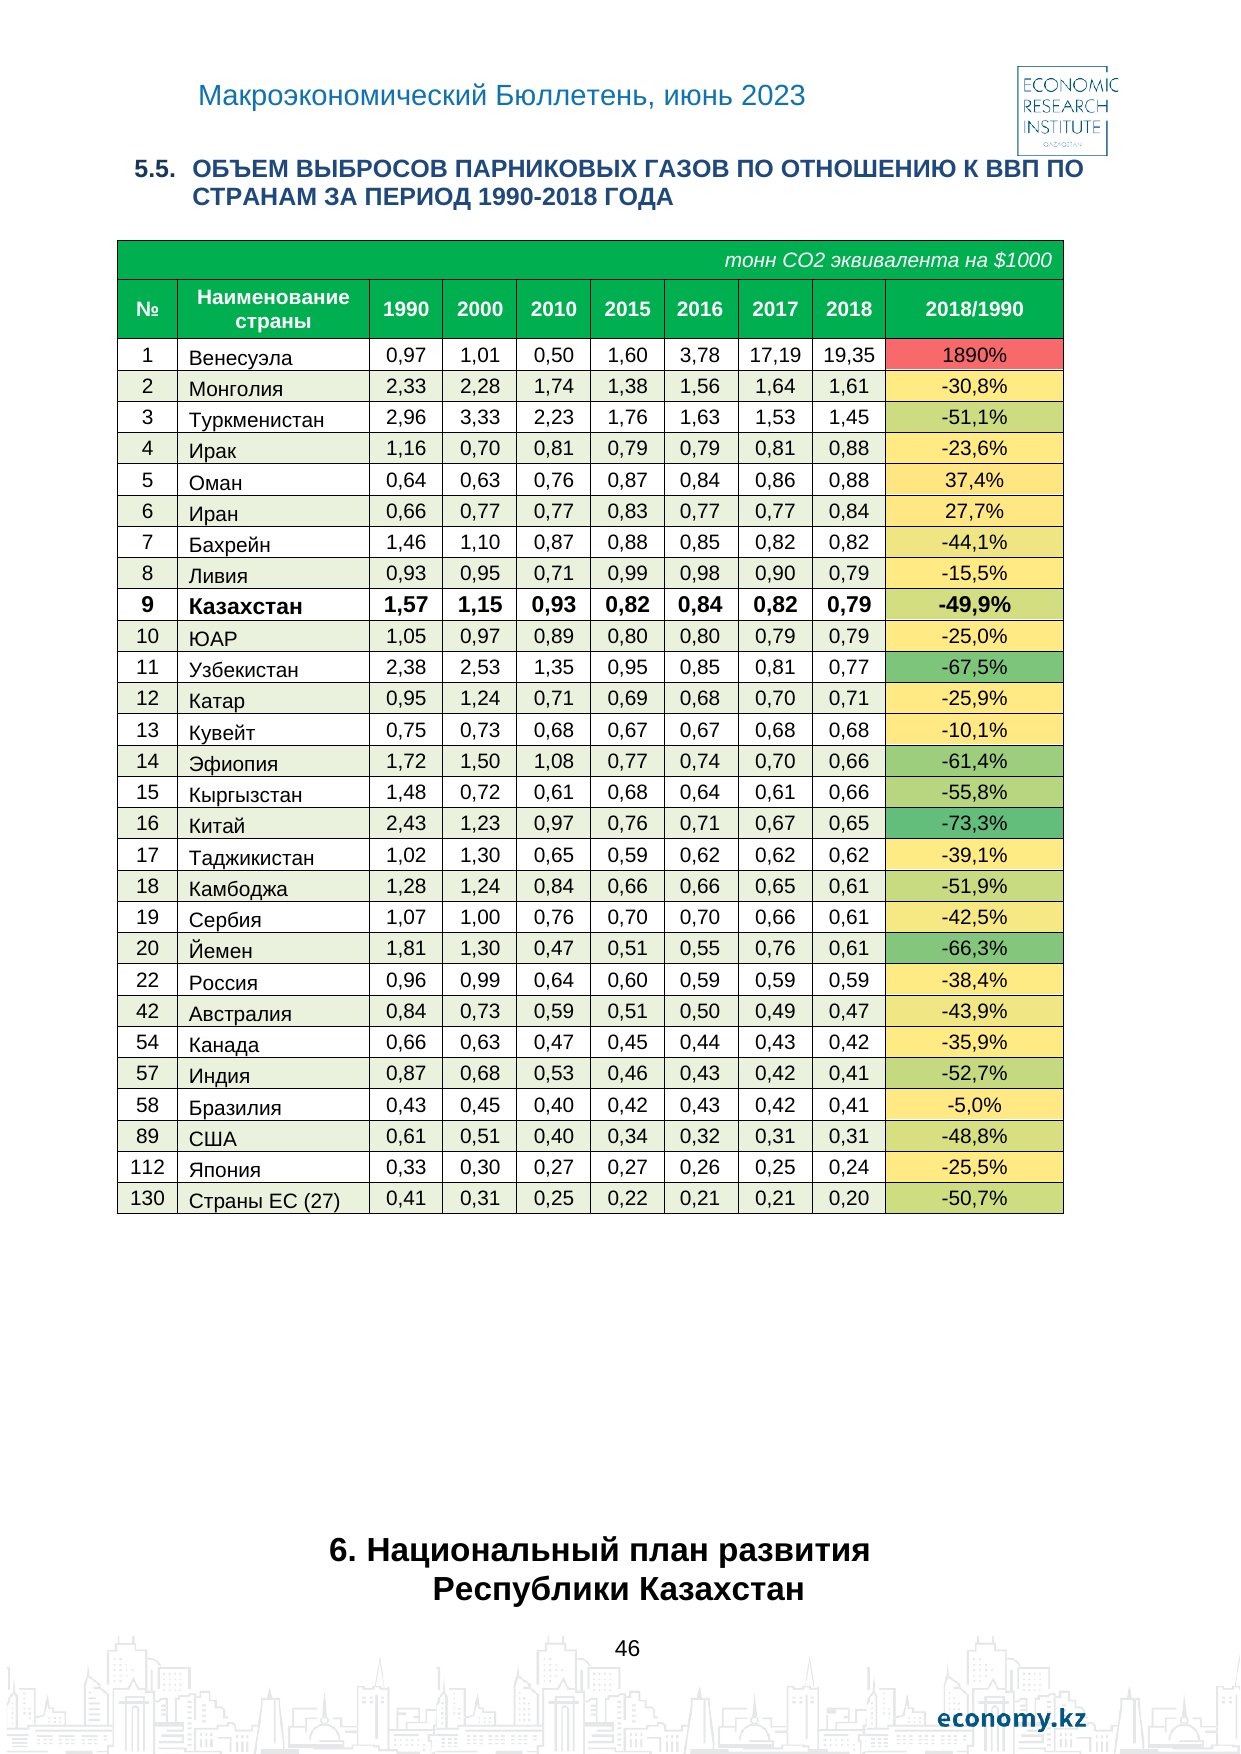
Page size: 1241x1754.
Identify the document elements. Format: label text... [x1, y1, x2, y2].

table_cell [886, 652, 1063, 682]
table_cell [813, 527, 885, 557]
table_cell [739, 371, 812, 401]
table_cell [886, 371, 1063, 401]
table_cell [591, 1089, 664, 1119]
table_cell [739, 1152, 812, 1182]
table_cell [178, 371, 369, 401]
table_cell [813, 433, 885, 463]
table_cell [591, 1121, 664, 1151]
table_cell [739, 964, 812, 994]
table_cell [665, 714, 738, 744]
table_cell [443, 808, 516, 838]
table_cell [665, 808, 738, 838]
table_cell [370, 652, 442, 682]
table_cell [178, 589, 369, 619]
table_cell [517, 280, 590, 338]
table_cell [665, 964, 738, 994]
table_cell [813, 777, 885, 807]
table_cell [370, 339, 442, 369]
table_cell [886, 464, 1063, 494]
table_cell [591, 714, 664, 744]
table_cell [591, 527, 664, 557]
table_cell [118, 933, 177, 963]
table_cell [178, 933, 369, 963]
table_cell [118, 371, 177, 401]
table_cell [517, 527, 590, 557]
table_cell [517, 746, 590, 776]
subtitle Республики Казахстан [99, 1569, 1139, 1607]
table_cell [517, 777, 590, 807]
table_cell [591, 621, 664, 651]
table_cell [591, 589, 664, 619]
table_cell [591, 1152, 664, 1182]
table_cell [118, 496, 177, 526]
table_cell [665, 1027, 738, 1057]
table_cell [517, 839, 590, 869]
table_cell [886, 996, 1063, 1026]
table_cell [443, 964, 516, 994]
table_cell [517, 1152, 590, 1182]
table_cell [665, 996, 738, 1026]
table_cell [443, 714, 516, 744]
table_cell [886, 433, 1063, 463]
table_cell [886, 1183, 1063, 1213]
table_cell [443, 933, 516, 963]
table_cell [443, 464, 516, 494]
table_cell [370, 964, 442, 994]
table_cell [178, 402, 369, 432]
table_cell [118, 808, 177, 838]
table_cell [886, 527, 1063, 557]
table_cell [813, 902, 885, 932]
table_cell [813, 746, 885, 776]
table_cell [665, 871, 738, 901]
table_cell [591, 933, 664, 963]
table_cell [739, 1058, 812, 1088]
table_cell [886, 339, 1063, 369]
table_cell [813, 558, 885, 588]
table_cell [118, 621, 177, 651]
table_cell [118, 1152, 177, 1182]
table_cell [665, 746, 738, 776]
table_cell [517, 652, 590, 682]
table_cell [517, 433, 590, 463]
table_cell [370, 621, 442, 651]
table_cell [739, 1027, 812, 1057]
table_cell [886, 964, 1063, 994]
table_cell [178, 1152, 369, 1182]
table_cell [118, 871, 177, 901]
subtitle Национальный план развития [61, 1531, 1139, 1569]
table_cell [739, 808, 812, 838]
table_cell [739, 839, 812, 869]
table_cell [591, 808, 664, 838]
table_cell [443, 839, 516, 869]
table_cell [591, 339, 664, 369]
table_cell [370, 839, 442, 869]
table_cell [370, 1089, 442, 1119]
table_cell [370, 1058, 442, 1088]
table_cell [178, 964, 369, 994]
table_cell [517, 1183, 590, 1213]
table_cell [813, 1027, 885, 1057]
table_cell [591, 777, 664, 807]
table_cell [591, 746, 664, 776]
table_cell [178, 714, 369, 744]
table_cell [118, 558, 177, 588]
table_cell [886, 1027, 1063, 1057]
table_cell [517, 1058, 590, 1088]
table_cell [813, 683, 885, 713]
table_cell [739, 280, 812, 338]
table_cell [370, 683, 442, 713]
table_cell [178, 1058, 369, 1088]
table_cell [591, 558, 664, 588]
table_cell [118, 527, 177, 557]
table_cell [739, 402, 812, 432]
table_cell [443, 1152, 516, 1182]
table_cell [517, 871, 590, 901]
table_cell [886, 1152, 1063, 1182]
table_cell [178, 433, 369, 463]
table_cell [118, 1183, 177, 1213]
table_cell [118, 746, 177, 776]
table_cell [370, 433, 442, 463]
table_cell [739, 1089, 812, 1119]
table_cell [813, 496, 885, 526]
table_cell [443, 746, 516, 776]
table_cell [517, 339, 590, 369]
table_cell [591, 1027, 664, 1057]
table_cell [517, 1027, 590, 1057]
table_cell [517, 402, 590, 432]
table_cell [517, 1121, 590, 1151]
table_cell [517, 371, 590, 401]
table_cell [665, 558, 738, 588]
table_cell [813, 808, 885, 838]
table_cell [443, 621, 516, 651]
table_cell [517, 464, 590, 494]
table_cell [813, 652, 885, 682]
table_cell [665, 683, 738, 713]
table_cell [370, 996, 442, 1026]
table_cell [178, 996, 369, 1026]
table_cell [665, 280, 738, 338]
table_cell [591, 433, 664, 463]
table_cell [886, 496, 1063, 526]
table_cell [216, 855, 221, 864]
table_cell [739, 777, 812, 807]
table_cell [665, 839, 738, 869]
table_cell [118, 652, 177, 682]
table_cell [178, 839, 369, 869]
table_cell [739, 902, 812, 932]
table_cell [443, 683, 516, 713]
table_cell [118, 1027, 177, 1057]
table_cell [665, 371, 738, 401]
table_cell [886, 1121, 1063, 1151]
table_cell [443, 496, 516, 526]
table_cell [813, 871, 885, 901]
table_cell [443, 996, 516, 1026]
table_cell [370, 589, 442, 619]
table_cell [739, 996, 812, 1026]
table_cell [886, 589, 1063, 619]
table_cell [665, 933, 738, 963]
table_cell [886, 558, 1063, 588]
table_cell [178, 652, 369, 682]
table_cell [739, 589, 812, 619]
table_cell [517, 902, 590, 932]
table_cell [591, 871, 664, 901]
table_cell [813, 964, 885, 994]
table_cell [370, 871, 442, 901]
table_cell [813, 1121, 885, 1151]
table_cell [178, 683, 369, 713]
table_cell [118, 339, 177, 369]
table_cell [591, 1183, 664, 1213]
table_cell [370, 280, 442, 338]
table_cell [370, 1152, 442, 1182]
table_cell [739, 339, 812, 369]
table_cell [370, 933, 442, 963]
subtitle Объем выбросов парниковых газов по отношению к ВВП по странам за период 1990-2018 года [134, 153, 1139, 211]
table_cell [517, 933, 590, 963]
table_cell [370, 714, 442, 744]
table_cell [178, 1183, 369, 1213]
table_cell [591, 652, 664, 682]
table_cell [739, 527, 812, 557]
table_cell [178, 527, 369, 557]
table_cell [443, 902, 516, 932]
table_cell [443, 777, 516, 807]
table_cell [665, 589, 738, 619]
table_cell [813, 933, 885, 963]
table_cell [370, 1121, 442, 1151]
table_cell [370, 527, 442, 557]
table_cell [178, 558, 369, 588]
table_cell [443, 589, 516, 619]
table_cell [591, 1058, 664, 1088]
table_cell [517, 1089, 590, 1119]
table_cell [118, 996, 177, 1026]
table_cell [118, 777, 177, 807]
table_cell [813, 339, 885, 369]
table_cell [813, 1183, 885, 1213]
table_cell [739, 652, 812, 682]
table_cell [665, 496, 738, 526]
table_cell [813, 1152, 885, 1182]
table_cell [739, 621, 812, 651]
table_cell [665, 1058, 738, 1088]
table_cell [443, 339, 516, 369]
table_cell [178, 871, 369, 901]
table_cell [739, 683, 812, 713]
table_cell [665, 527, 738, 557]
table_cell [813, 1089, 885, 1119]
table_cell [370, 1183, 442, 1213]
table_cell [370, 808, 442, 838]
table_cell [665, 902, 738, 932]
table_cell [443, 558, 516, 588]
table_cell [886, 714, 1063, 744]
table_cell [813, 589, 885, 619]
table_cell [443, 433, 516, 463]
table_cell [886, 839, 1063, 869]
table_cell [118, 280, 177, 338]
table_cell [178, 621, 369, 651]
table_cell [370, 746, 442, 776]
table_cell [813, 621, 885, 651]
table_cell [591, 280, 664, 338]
picture [5, 1632, 1241, 1754]
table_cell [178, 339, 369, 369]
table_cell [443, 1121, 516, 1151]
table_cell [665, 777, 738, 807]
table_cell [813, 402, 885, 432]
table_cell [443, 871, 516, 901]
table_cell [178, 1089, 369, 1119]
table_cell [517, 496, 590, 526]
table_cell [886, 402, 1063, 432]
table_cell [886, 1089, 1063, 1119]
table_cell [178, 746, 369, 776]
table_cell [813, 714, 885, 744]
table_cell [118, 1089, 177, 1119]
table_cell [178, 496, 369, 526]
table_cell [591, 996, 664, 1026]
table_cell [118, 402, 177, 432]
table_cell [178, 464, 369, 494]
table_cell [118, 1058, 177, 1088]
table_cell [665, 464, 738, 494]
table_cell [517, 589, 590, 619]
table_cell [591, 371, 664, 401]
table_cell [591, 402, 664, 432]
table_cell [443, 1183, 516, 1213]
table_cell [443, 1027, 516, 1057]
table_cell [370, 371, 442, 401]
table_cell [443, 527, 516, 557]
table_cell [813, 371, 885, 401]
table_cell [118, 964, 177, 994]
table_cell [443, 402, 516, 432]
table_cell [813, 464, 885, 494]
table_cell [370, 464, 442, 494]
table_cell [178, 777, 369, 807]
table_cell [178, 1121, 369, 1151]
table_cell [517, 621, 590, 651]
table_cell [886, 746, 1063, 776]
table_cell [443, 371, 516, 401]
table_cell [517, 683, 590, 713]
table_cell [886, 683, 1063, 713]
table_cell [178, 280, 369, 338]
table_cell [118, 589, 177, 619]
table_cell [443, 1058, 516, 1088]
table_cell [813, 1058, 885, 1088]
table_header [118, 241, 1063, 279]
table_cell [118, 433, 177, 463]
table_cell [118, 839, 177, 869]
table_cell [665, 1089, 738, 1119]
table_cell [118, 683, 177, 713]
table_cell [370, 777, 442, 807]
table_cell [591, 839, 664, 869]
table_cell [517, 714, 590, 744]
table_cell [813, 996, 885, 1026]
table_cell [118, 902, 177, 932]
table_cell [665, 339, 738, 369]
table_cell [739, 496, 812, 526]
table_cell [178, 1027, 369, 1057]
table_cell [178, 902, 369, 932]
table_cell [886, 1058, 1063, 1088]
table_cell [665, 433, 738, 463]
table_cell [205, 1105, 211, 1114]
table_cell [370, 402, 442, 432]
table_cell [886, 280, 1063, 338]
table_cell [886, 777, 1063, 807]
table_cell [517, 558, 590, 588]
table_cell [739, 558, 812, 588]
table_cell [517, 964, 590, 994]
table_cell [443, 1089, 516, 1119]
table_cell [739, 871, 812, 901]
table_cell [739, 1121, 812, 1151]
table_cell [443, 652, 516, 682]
picture [1017, 66, 1119, 153]
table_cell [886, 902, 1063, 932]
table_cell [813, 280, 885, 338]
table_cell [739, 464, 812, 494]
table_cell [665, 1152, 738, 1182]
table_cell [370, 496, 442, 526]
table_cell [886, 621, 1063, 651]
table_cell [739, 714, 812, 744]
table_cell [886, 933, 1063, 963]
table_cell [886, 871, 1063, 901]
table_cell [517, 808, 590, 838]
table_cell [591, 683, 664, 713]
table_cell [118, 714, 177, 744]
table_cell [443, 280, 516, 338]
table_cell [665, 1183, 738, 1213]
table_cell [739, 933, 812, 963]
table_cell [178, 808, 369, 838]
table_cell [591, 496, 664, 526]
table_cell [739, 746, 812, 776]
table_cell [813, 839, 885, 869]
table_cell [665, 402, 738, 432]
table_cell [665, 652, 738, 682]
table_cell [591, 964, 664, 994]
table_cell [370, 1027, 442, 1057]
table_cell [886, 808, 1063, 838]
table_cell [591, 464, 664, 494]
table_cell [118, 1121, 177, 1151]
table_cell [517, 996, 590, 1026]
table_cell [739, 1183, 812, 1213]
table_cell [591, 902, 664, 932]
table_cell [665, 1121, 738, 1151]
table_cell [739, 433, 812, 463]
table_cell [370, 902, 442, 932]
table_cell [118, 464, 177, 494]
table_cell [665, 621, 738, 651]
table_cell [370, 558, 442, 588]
